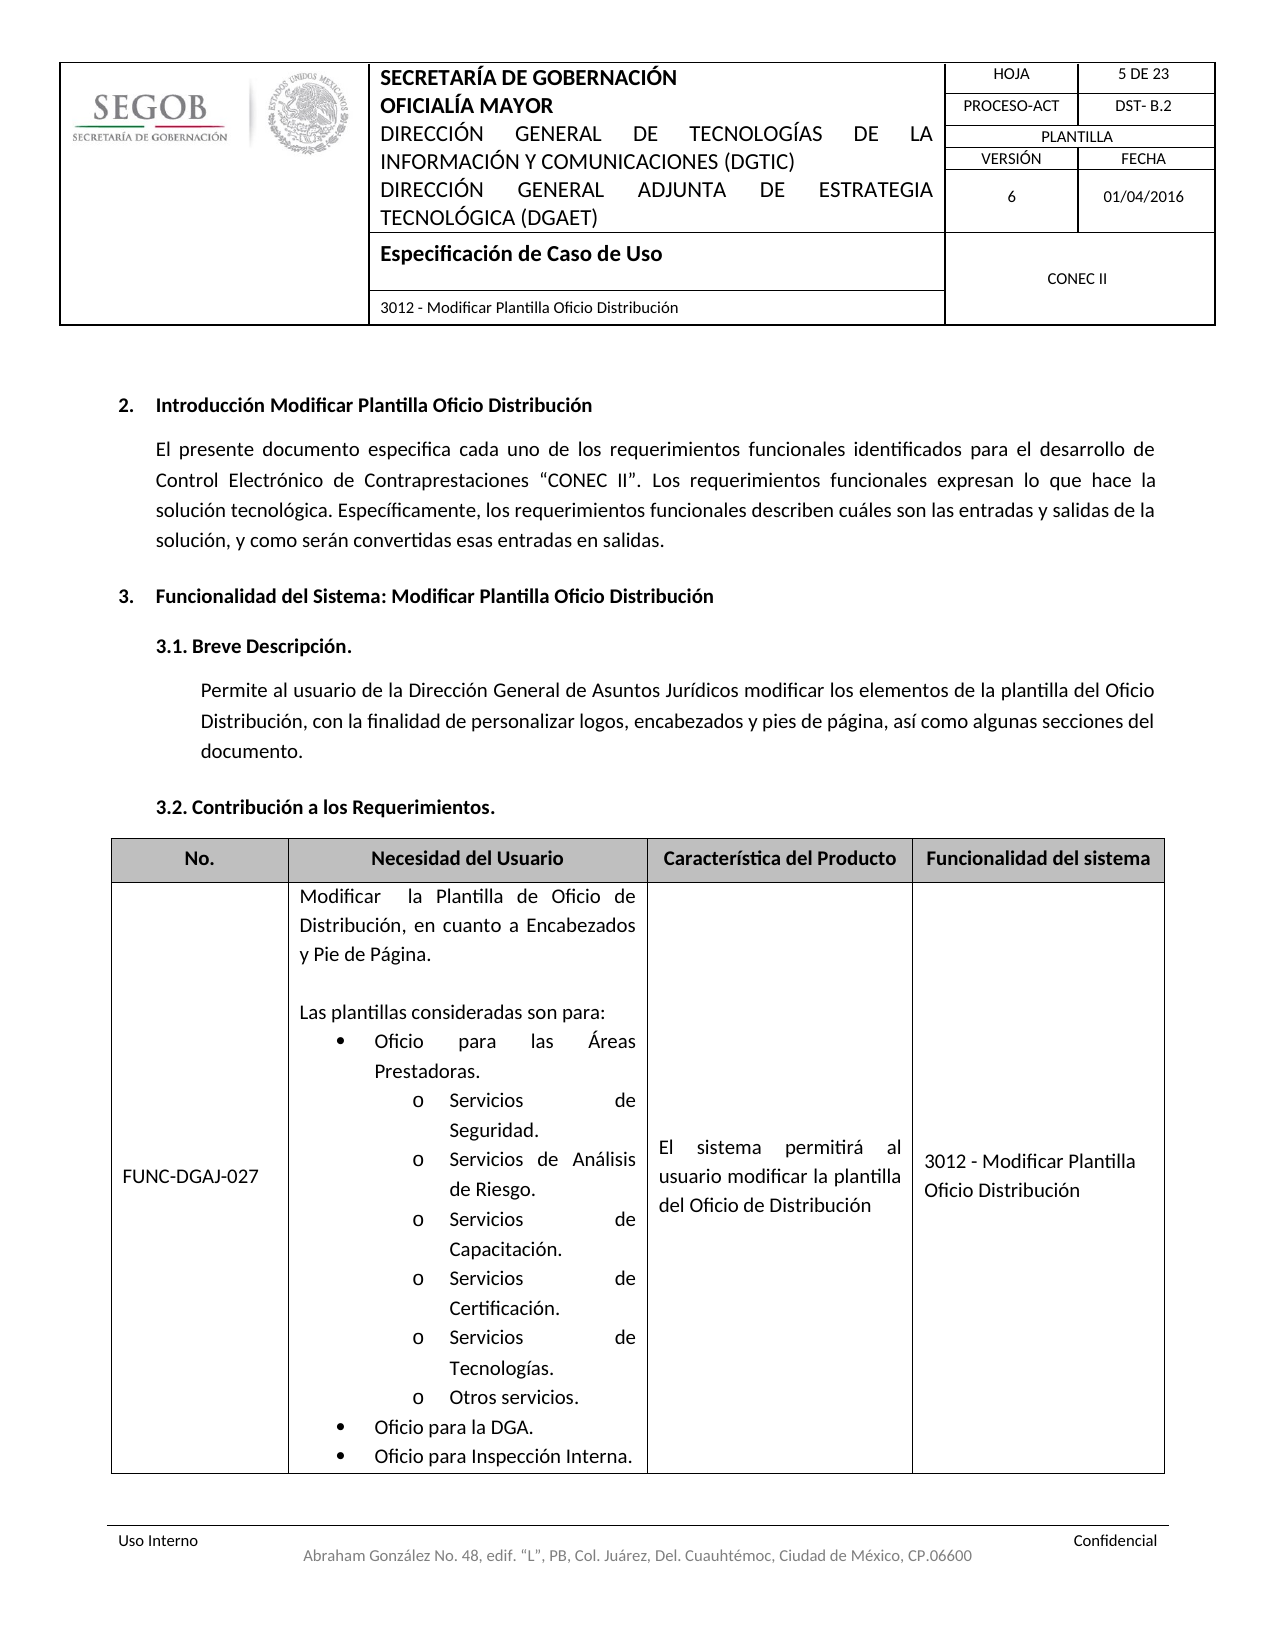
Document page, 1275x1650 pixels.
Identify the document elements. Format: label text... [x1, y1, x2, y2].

table_cell FUNC-DGAJ-027 [112, 883, 288, 1472]
list Introducción Modificar Plantilla Oficio Distribución [118, 392, 1157, 418]
table_cell 3012 - Modificar Plantilla Oficio Distribución [913, 883, 1164, 1472]
table_header No. [112, 839, 288, 882]
table_header Necesidad del Usuario [289, 839, 647, 882]
text Permite al usuario de la Dirección General de Asuntos Jurídicos modificar los elementos de la plantilla del Oficio Distribución, con la finalidad de personalizar logos, encabezados y pies de página, así como algunas secciones del documento. [201, 678, 1157, 764]
list El presente documento especifica cada uno de los requerimientos funcionales identificados para el desarrollo de Control Electrónico de Contraprestaciones “CONEC II”. Los requerimientos funcionales expresan lo que hace la solución tecnológica. Específicamente, los requerimientos funcionales describen cuáles son las entradas y salidas de la solución, y como serán convertidas esas entradas en salidas. [156, 436, 1157, 553]
table_cell El sistema permitirá al usuario modificar la plantilla del Oficio de Distribución [648, 883, 912, 1472]
table_header Funcionalidad del sistema [913, 839, 1164, 882]
table_header Característica del Producto [648, 839, 912, 882]
table_cell Modificar la Plantilla de Oficio de Distribución, en cuanto a Encabezados y Pie de Página. Las plantillas consideradas son para: Oficio para las Áreas Prestadoras. Servicios de Seguridad. Servicios de Análisis de Riesgo. Servicios de Capacitación. Servicios de Certificación. Servicios de Tecnologías. Otros servicios. Oficio para la DGA. Oficio para Inspección Interna. [289, 883, 647, 1472]
list Funcionalidad del Sistema: Modificar Plantilla Oficio Distribución [118, 583, 1157, 608]
list Breve Descripción. [156, 633, 1157, 659]
picture [72, 71, 353, 175]
list Contribución a los Requerimientos. [156, 794, 1157, 819]
